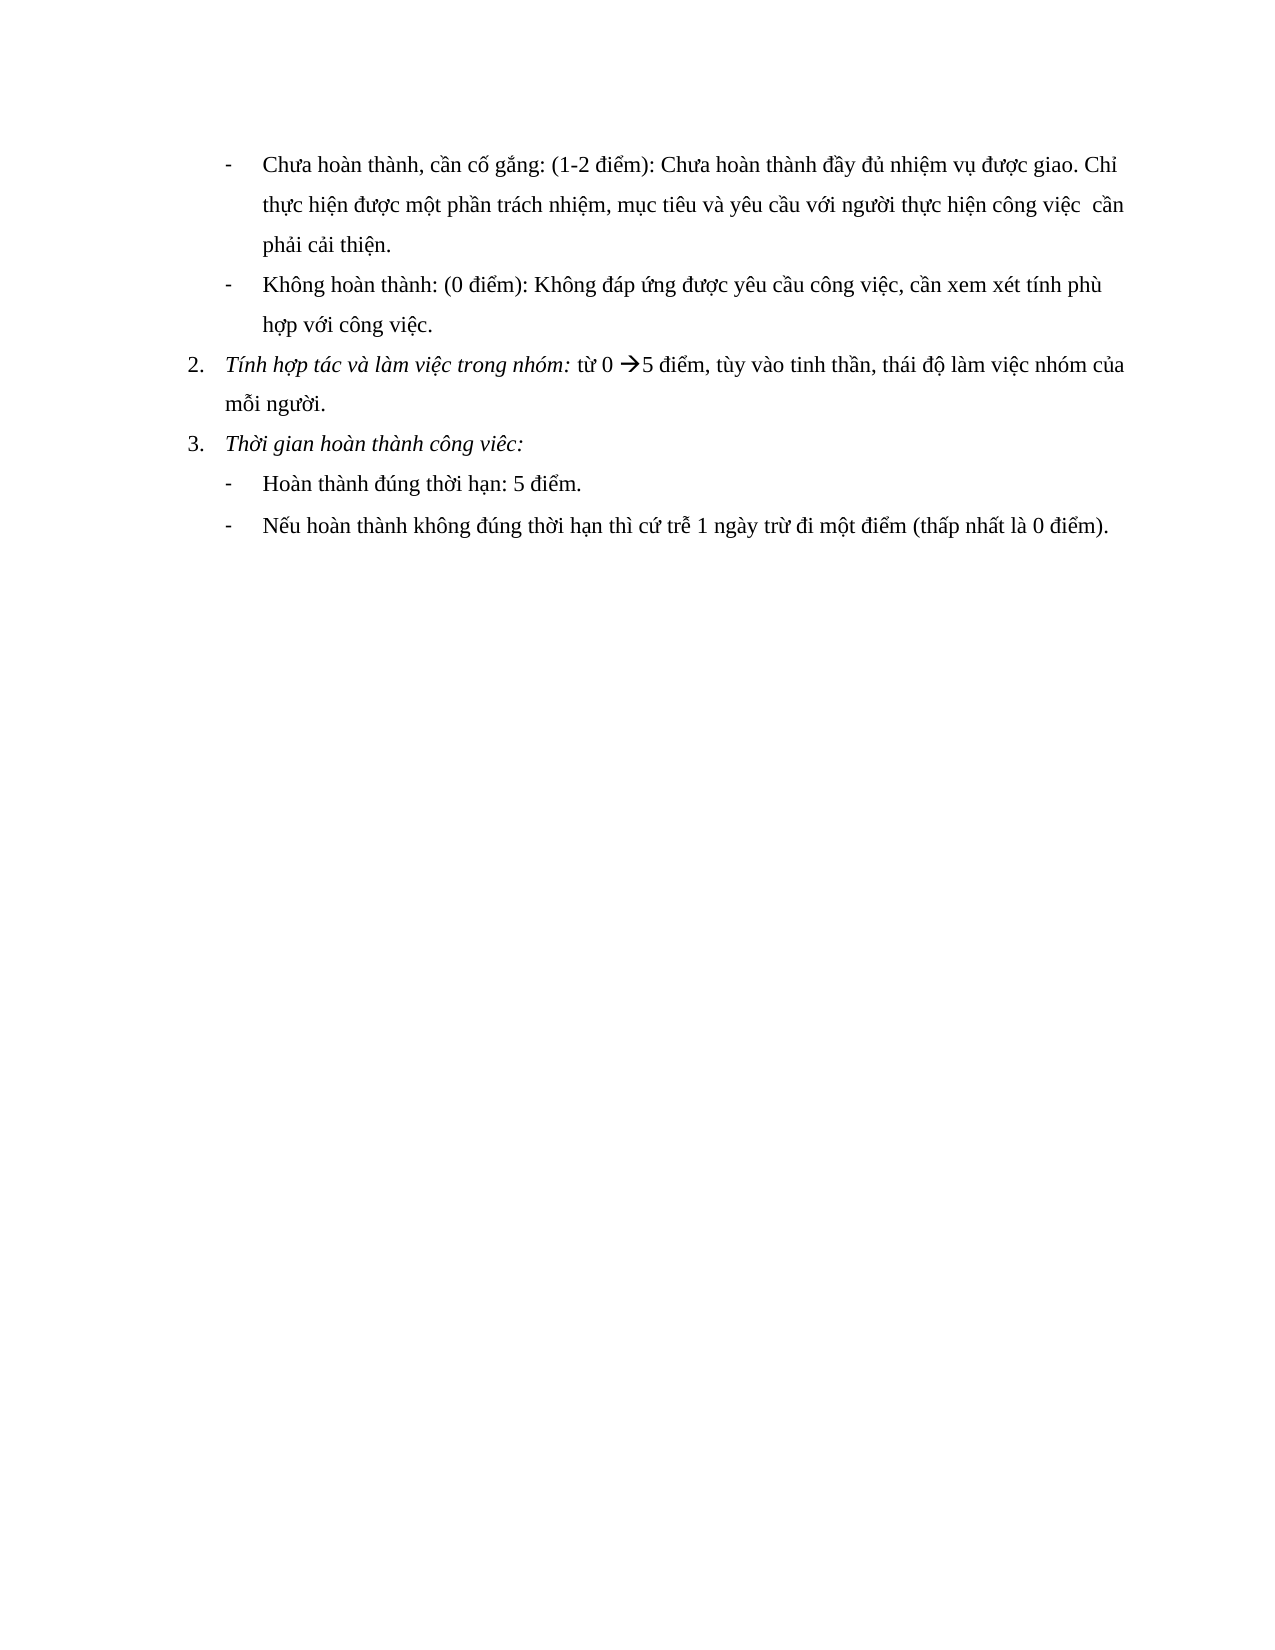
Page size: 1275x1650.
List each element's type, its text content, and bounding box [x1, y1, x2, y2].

list Nếu hoàn thành không đúng thời hạn thì cứ trễ 1 ngày trừ đi một điểm (thấp nhất là 0 điểm). [225, 511, 1125, 539]
list Hoàn thành đúng thời hạn: 5 điểm. [225, 469, 1125, 497]
list Thời gian hoàn thành công viêc: [187, 430, 1125, 456]
list Chưa hoàn thành, cần cố gắng: (1-2 điểm): Chưa hoàn thành đầy đủ nhiệm vụ được giao. Chỉ thực hiện được một phần trách nhiệm, mục tiêu và yêu cầu với người thực hiện công việc cần phải cải thiện. [225, 150, 1125, 257]
list Không hoàn thành: (0 điểm): Không đáp ứng được yêu cầu công việc, cần xem xét tính phù hợp với công việc. [225, 270, 1125, 338]
list Tính hợp tác và làm việc trong nhóm: từ 0 5 điểm, tùy vào tinh thần, thái độ làm việc nhóm của mỗi người. [187, 351, 1125, 417]
